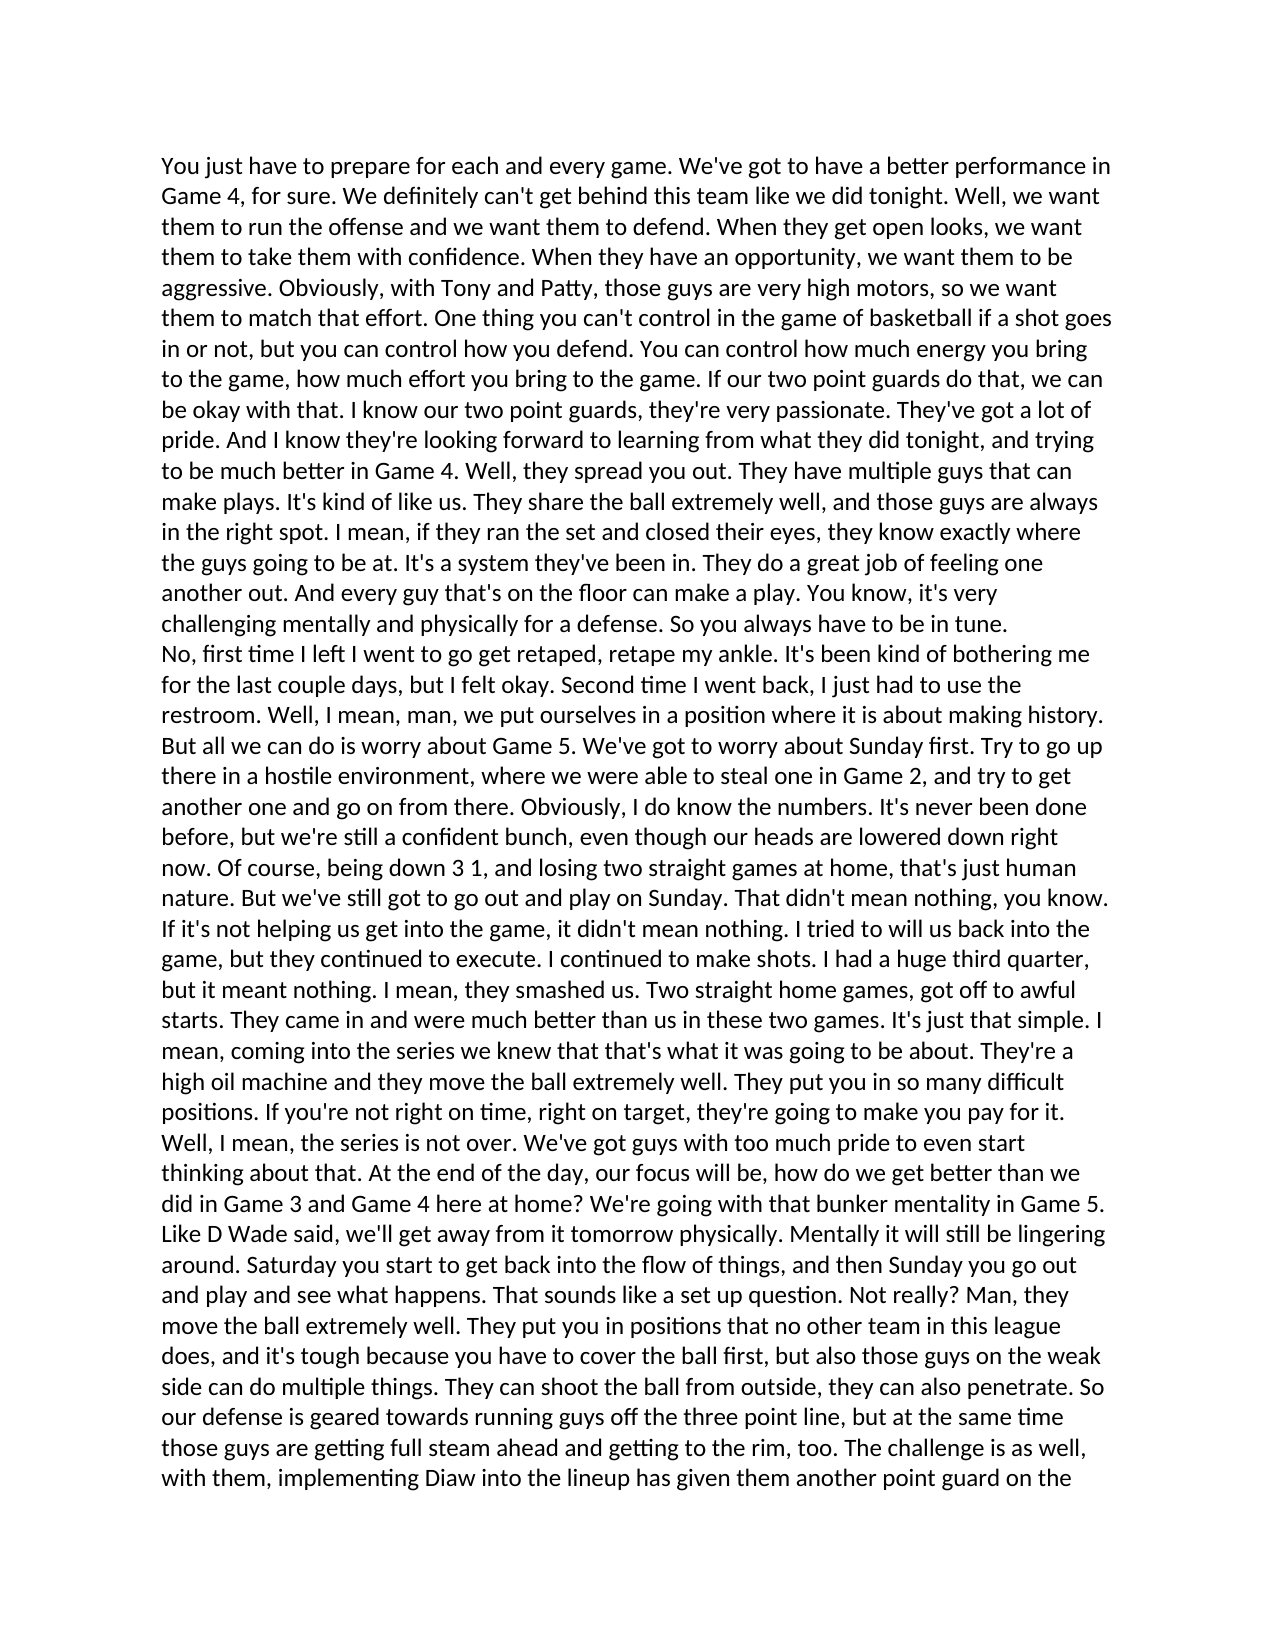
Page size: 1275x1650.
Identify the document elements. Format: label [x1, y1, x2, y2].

table_cell [150, 638, 1125, 1493]
table_cell [150, 150, 1125, 638]
